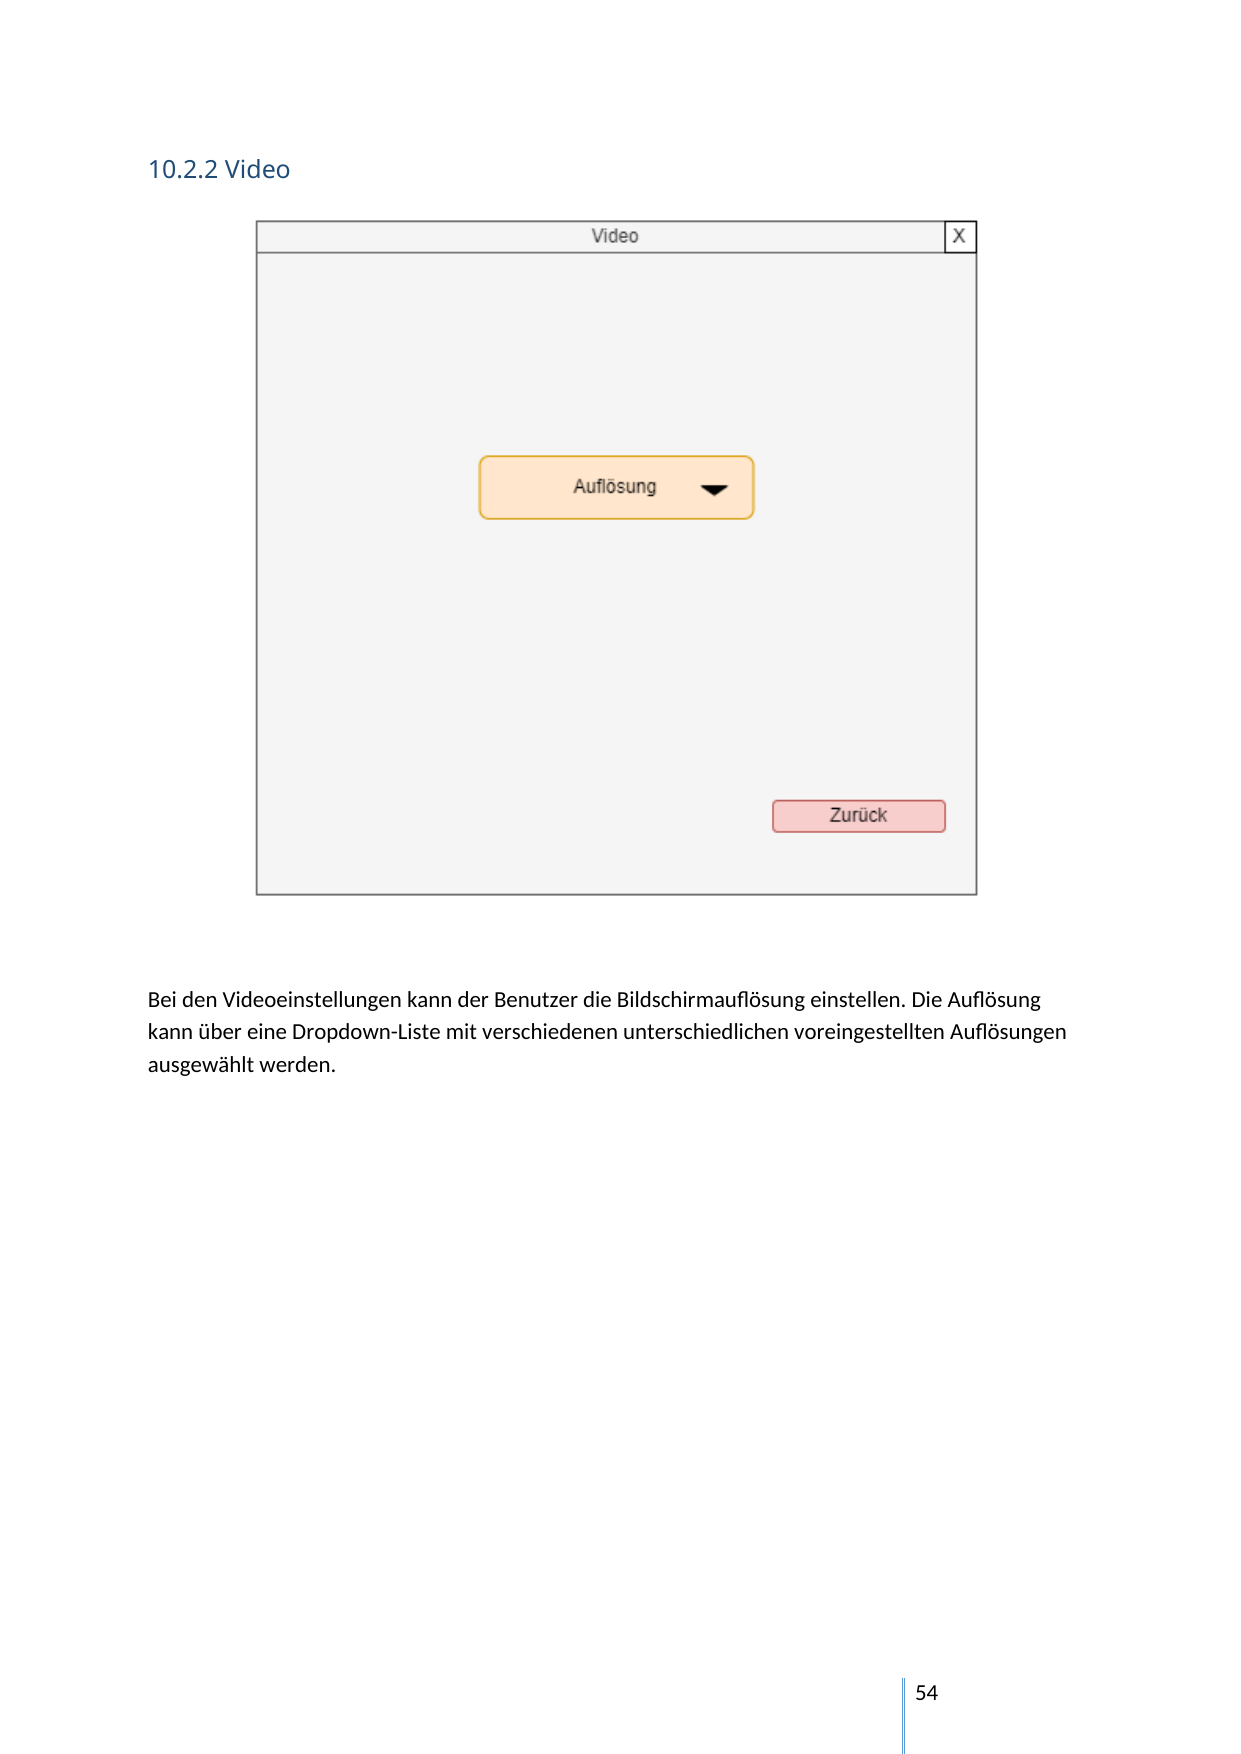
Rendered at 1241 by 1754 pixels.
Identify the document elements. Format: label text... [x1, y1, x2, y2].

text Bei den Videoeinstellungen kann der Benutzer die Bildschirmauflösung einstellen. Die Auflösung kann über eine Dropdown-Liste mit verschiedenen unterschiedlichen voreingestellten Auflösungen ausgewählt werden. [148, 985, 1093, 1078]
picture [225, 188, 1015, 916]
subtitle 10.2.2 Video [148, 152, 1093, 186]
